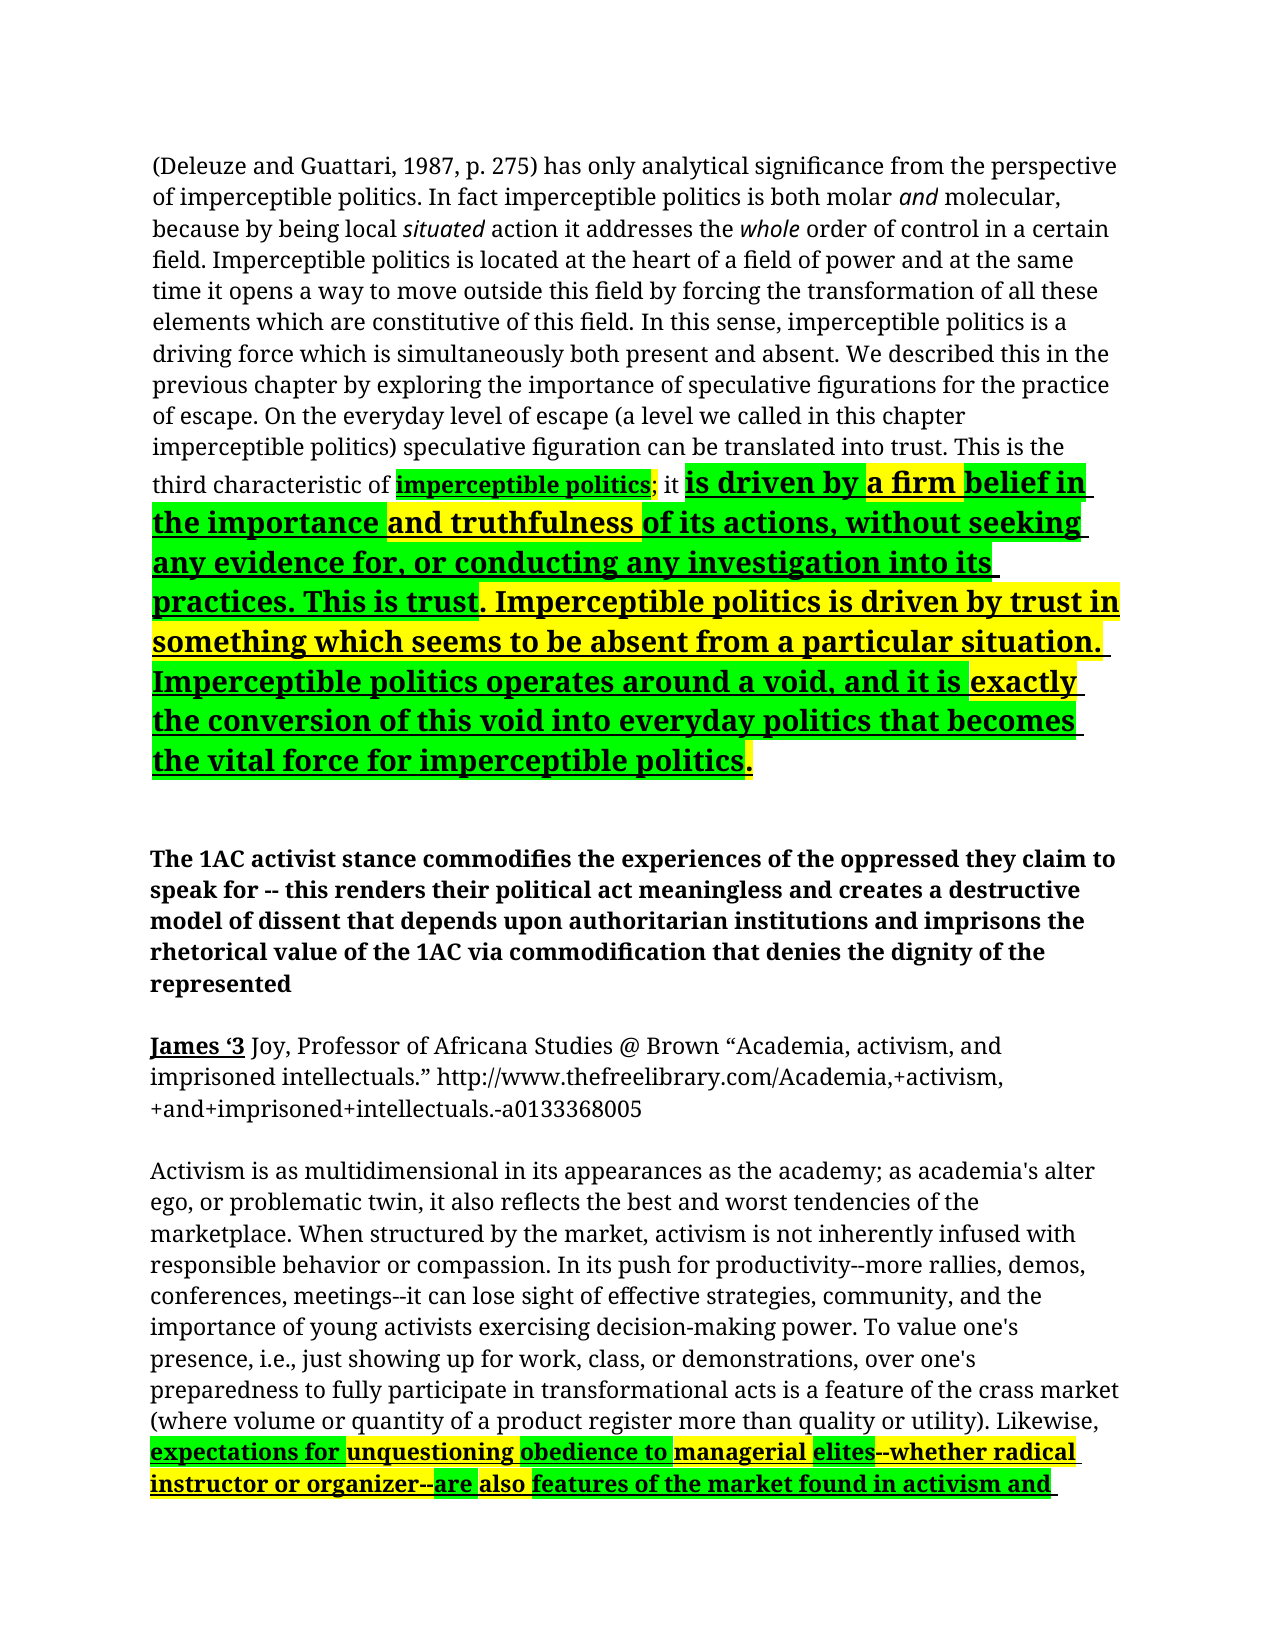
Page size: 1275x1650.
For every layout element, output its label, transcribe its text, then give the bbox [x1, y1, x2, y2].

text The 1AC activist stance commodifies the experiences of the oppressed they claim to speak for -- this renders their political act meaningless and creates a destructive model of dissent that depends upon authoritarian institutions and imprisons the rhetorical value of the 1AC via commodification that denies the dignity of the represented [150, 842, 1125, 999]
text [152, 150, 1123, 780]
text James ‘3 Joy, Professor of Africana Studies @ Brown “Academia, activism, and imprisoned intellectuals.” http://www.thefreelibrary.com/Academia,+activism,+and+imprisoned+intellectuals.-a0133368005 [150, 1030, 1125, 1124]
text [150, 1155, 1125, 1499]
